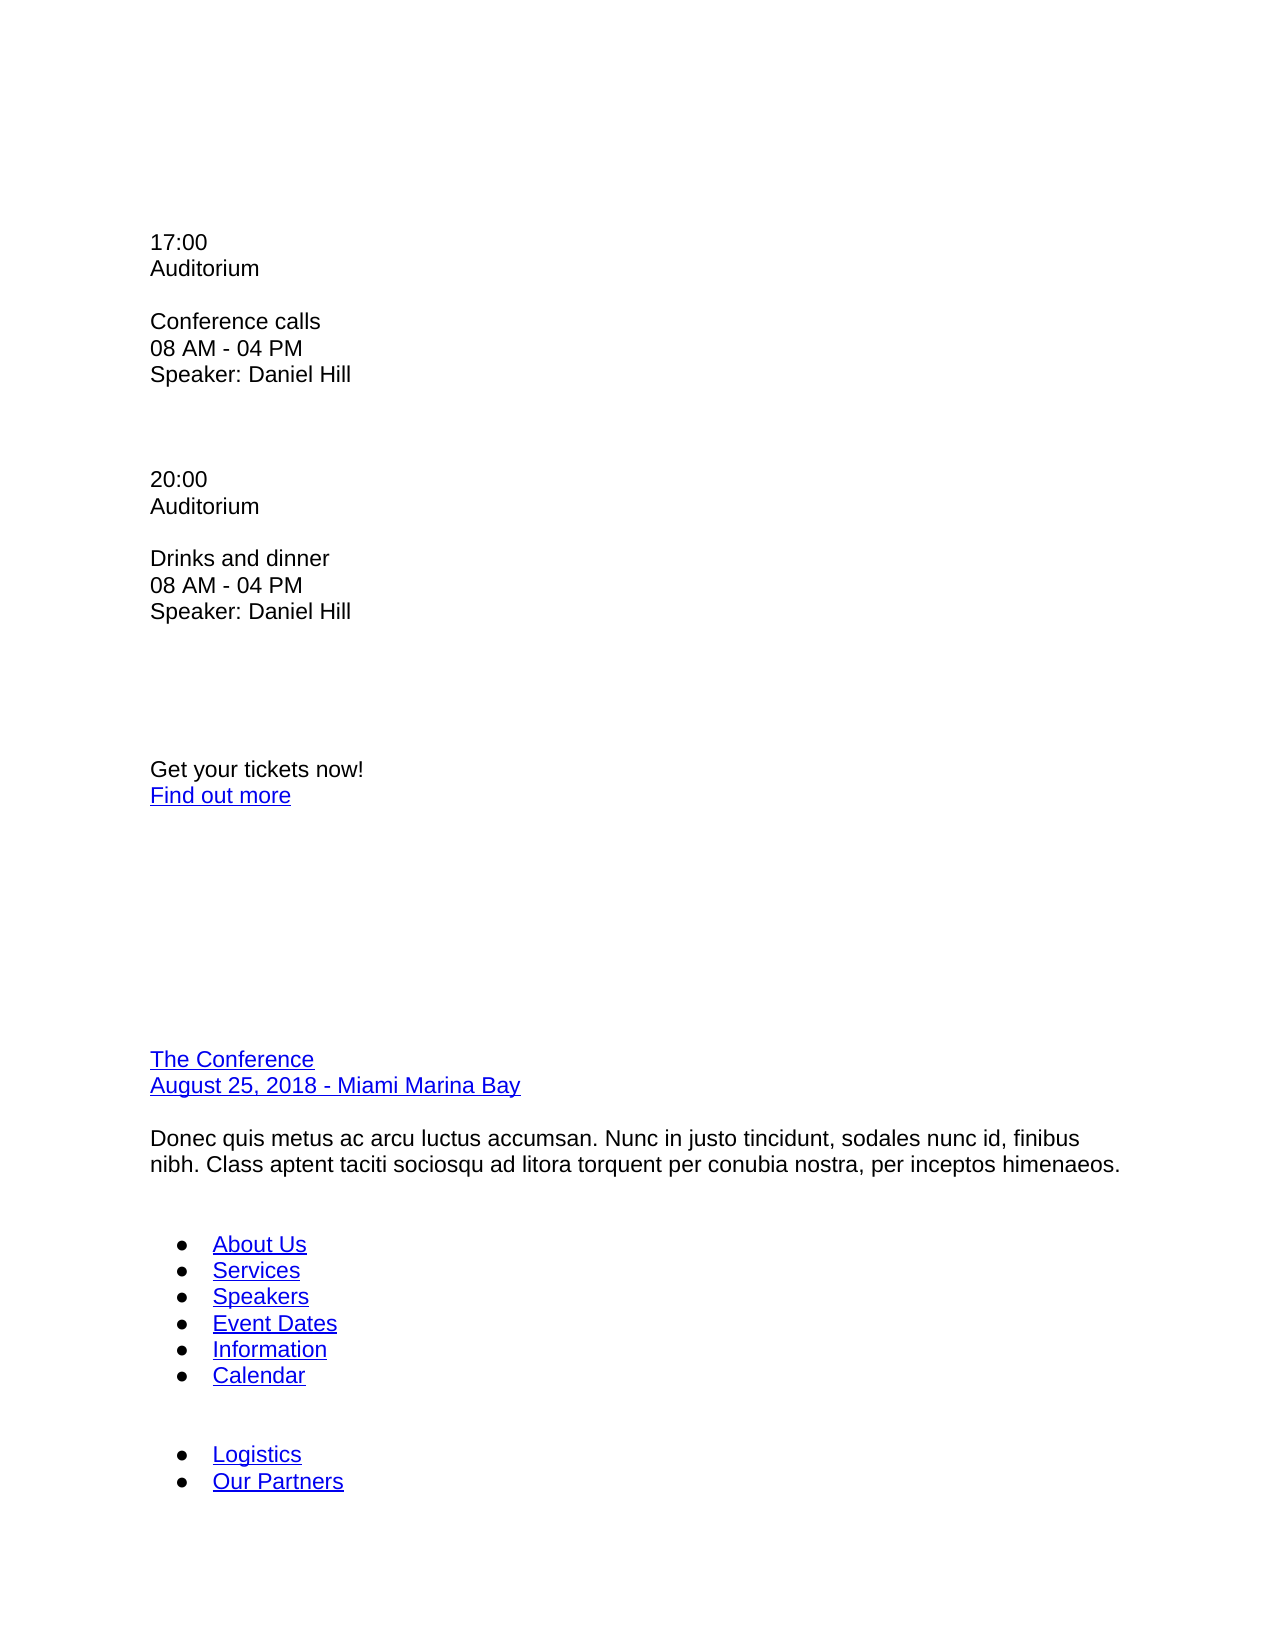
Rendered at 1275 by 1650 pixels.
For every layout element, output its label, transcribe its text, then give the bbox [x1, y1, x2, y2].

list Information [175, 1336, 1125, 1362]
text Get your tickets now! [150, 756, 1125, 782]
list Services [175, 1257, 1125, 1283]
text 08 AM - 04 PM [150, 334, 1125, 361]
text Conference calls [150, 308, 1125, 334]
text Donec quis metus ac arcu luctus accumsan. Nunc in justo tincidunt, sodales nunc id, finibus nibh. Class aptent taciti sociosqu ad litora torquent per conubia nostra, per inceptos himenaeos. [150, 1125, 1125, 1178]
text The Conference [150, 1046, 1125, 1072]
text Speaker: Daniel Hill [150, 598, 1125, 624]
text 17:00 [150, 229, 1125, 255]
list Our Partners [175, 1468, 1125, 1494]
text Auditorium [150, 255, 1125, 282]
text August 25, 2018 - Miami Marina Bay [150, 1072, 1125, 1099]
text Auditorium [150, 493, 1125, 519]
list Calendar [175, 1362, 1125, 1389]
text Find out more [150, 782, 1125, 809]
text 20:00 [150, 466, 1125, 493]
text Drinks and dinner [150, 545, 1125, 572]
list Logistics [175, 1441, 1125, 1468]
list Speakers [175, 1283, 1125, 1309]
list About Us [175, 1231, 1125, 1257]
list Event Dates [175, 1309, 1125, 1336]
text 08 AM - 04 PM [150, 572, 1125, 598]
text Speaker: Daniel Hill [150, 361, 1125, 387]
